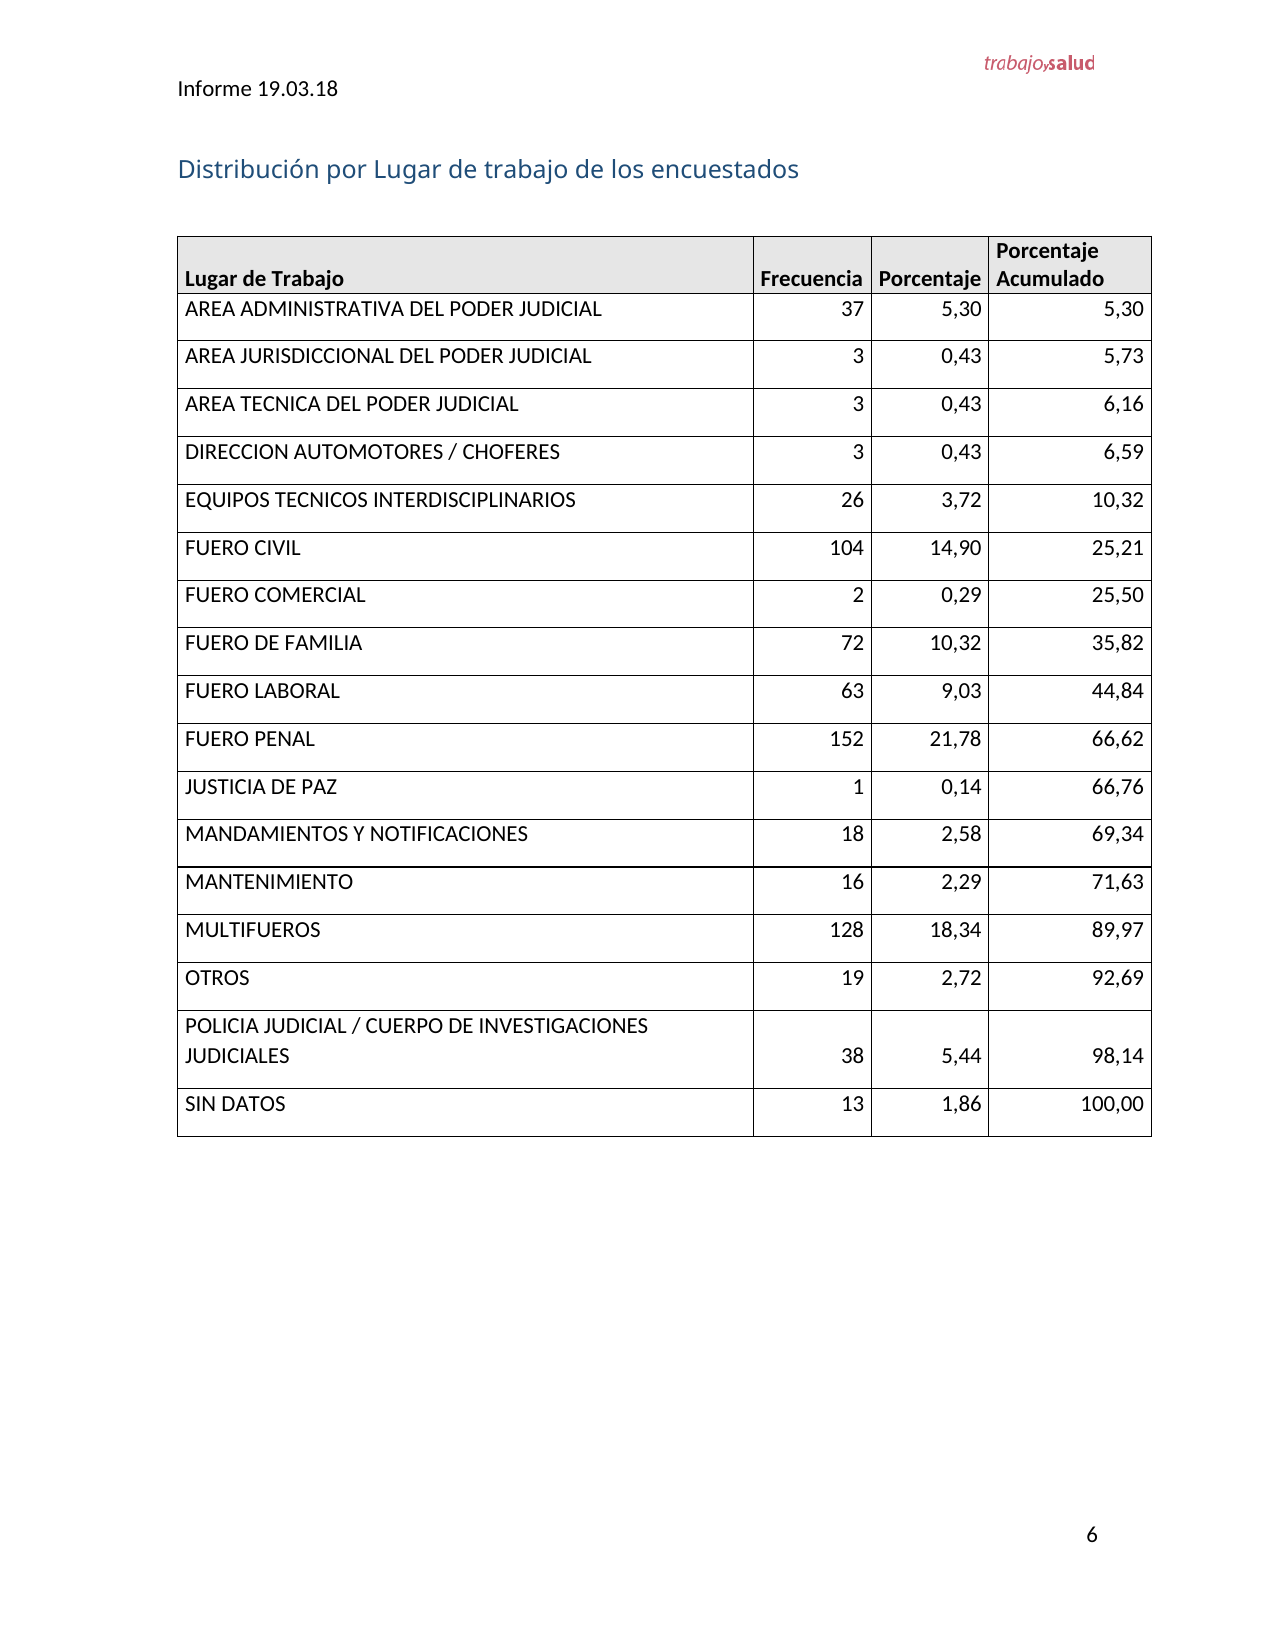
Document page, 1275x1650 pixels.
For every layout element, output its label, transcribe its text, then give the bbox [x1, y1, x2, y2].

table_cell 0,43 [872, 341, 988, 388]
table_cell 89,97 [989, 915, 1151, 962]
subtitle Distribución por Lugar de trabajo de los encuestados [177, 152, 1098, 186]
table_header Porcentaje Acumulado [989, 237, 1151, 293]
table_cell FUERO LABORAL [178, 676, 753, 723]
table_cell 6,59 [989, 437, 1151, 484]
table_cell 25,50 [989, 581, 1151, 627]
table_cell 10,32 [989, 485, 1151, 532]
table_cell 1 [754, 772, 871, 818]
table_cell 13 [754, 1089, 871, 1136]
table_cell 9,03 [872, 676, 988, 723]
table_cell 25,21 [989, 533, 1151, 579]
table_cell EQUIPOS TECNICOS INTERDISCIPLINARIOS [178, 485, 753, 532]
table_header Lugar de Trabajo [178, 237, 753, 293]
table_cell 44,84 [989, 676, 1151, 723]
table_cell 98,14 [989, 1011, 1151, 1088]
table_cell 0,43 [872, 389, 988, 436]
table_cell 18,34 [872, 915, 988, 962]
table_cell 18 [754, 820, 871, 866]
table_cell 3,72 [872, 485, 988, 532]
picture [981, 46, 1094, 78]
table_cell FUERO DE FAMILIA [178, 628, 753, 675]
table_cell AREA ADMINISTRATIVA DEL PODER JUDICIAL [178, 294, 753, 340]
table_cell 0,43 [872, 437, 988, 484]
table_cell MANTENIMIENTO [178, 868, 753, 914]
table_cell 10,32 [872, 628, 988, 675]
table_cell 26 [754, 485, 871, 532]
table_cell 63 [754, 676, 871, 723]
table_cell 3 [754, 437, 871, 484]
table_cell 35,82 [989, 628, 1151, 675]
table_cell 0,29 [872, 581, 988, 627]
table_cell 5,44 [872, 1011, 988, 1088]
table_cell 5,30 [872, 294, 988, 340]
table_cell 37 [754, 294, 871, 340]
table_cell 5,30 [989, 294, 1151, 340]
table_cell MULTIFUEROS [178, 915, 753, 962]
table_cell 19 [754, 963, 871, 1010]
table_cell AREA TECNICA DEL PODER JUDICIAL [178, 389, 753, 436]
table_cell JUSTICIA DE PAZ [178, 772, 753, 818]
table_header Frecuencia [754, 237, 871, 293]
table_cell 5,73 [989, 341, 1151, 388]
table_cell 128 [754, 915, 871, 962]
table_cell FUERO PENAL [178, 724, 753, 771]
table_cell 3 [754, 341, 871, 388]
table_cell 3 [754, 389, 871, 436]
table_cell 1,86 [872, 1089, 988, 1136]
table_cell OTROS [178, 963, 753, 1010]
table_header Porcentaje [872, 237, 988, 293]
table_cell 72 [754, 628, 871, 675]
table_cell 104 [754, 533, 871, 579]
table_cell 71,63 [989, 868, 1151, 914]
table_cell FUERO CIVIL [178, 533, 753, 579]
table_cell DIRECCION AUTOMOTORES / CHOFERES [178, 437, 753, 484]
table_cell 2,72 [872, 963, 988, 1010]
table_cell 38 [754, 1011, 871, 1088]
table_cell FUERO COMERCIAL [178, 581, 753, 627]
table_cell 66,62 [989, 724, 1151, 771]
table_cell 2,29 [872, 868, 988, 914]
table_cell 152 [754, 724, 871, 771]
table_cell 2 [754, 581, 871, 627]
table_cell 16 [754, 868, 871, 914]
table_cell 69,34 [989, 820, 1151, 866]
table_cell SIN DATOS [178, 1089, 753, 1136]
table_cell 100,00 [989, 1089, 1151, 1136]
table_cell 6,16 [989, 389, 1151, 436]
table_cell POLICIA JUDICIAL / CUERPO DE INVESTIGACIONES JUDICIALES [178, 1011, 753, 1088]
table_cell 0,14 [872, 772, 988, 818]
table_cell 2,58 [872, 820, 988, 866]
table_cell 14,90 [872, 533, 988, 579]
table_cell AREA JURISDICCIONAL DEL PODER JUDICIAL [178, 341, 753, 388]
table_cell MANDAMIENTOS Y NOTIFICACIONES [178, 820, 753, 866]
table_cell 92,69 [989, 963, 1151, 1010]
table_cell 66,76 [989, 772, 1151, 818]
table_cell 21,78 [872, 724, 988, 771]
